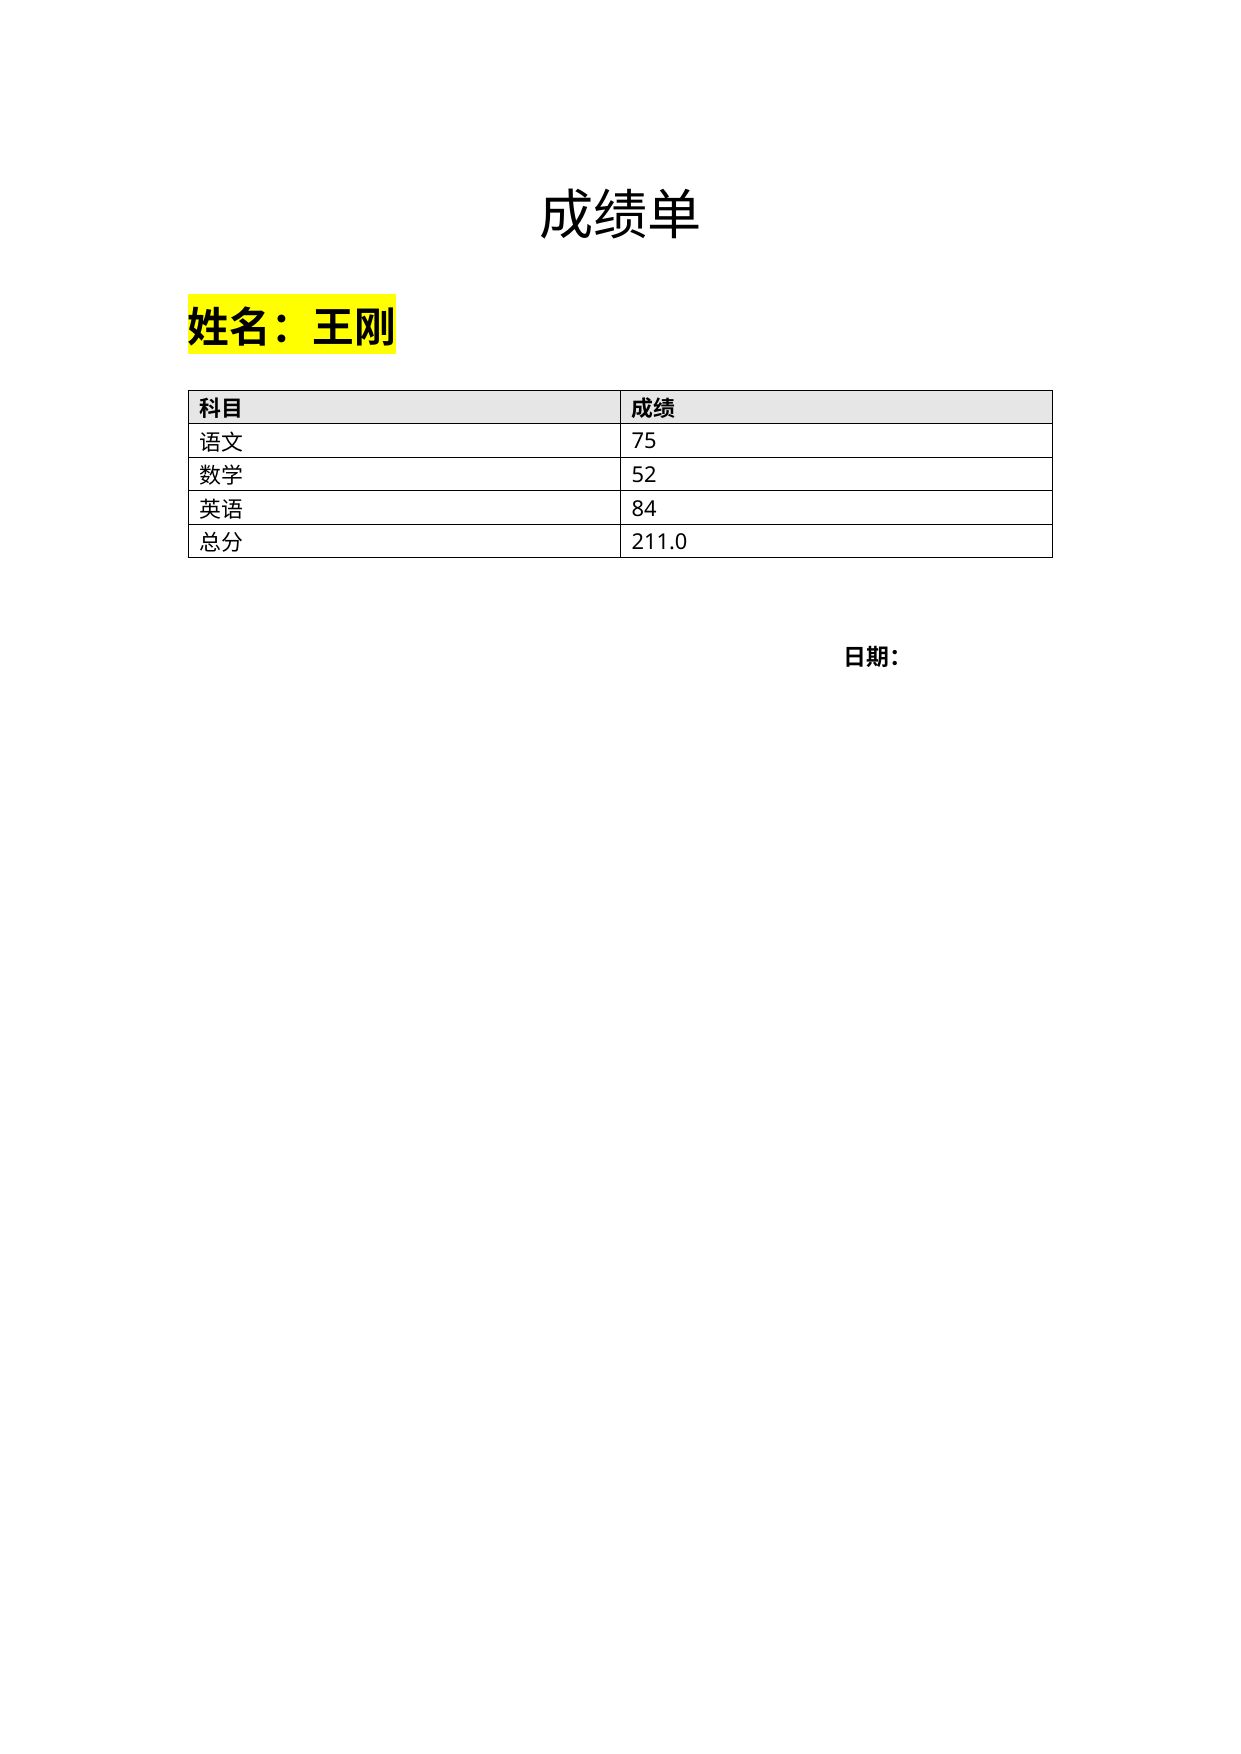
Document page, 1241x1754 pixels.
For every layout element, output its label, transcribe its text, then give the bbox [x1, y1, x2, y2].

text 姓名：王刚 [187, 292, 1053, 357]
table_cell 52 [621, 458, 1052, 490]
text 日期： [800, 623, 1053, 688]
table_cell 数学 [189, 458, 620, 490]
table_cell 总分 [189, 525, 620, 557]
table_header 成绩 [621, 391, 1052, 423]
table_cell 84 [621, 491, 1052, 524]
text 成绩单 [187, 162, 1053, 259]
table_cell 语文 [189, 424, 620, 457]
table_cell 211.0 [621, 525, 1052, 557]
table_header 科目 [189, 391, 620, 423]
table_cell 75 [621, 424, 1052, 457]
table_cell 英语 [189, 491, 620, 524]
